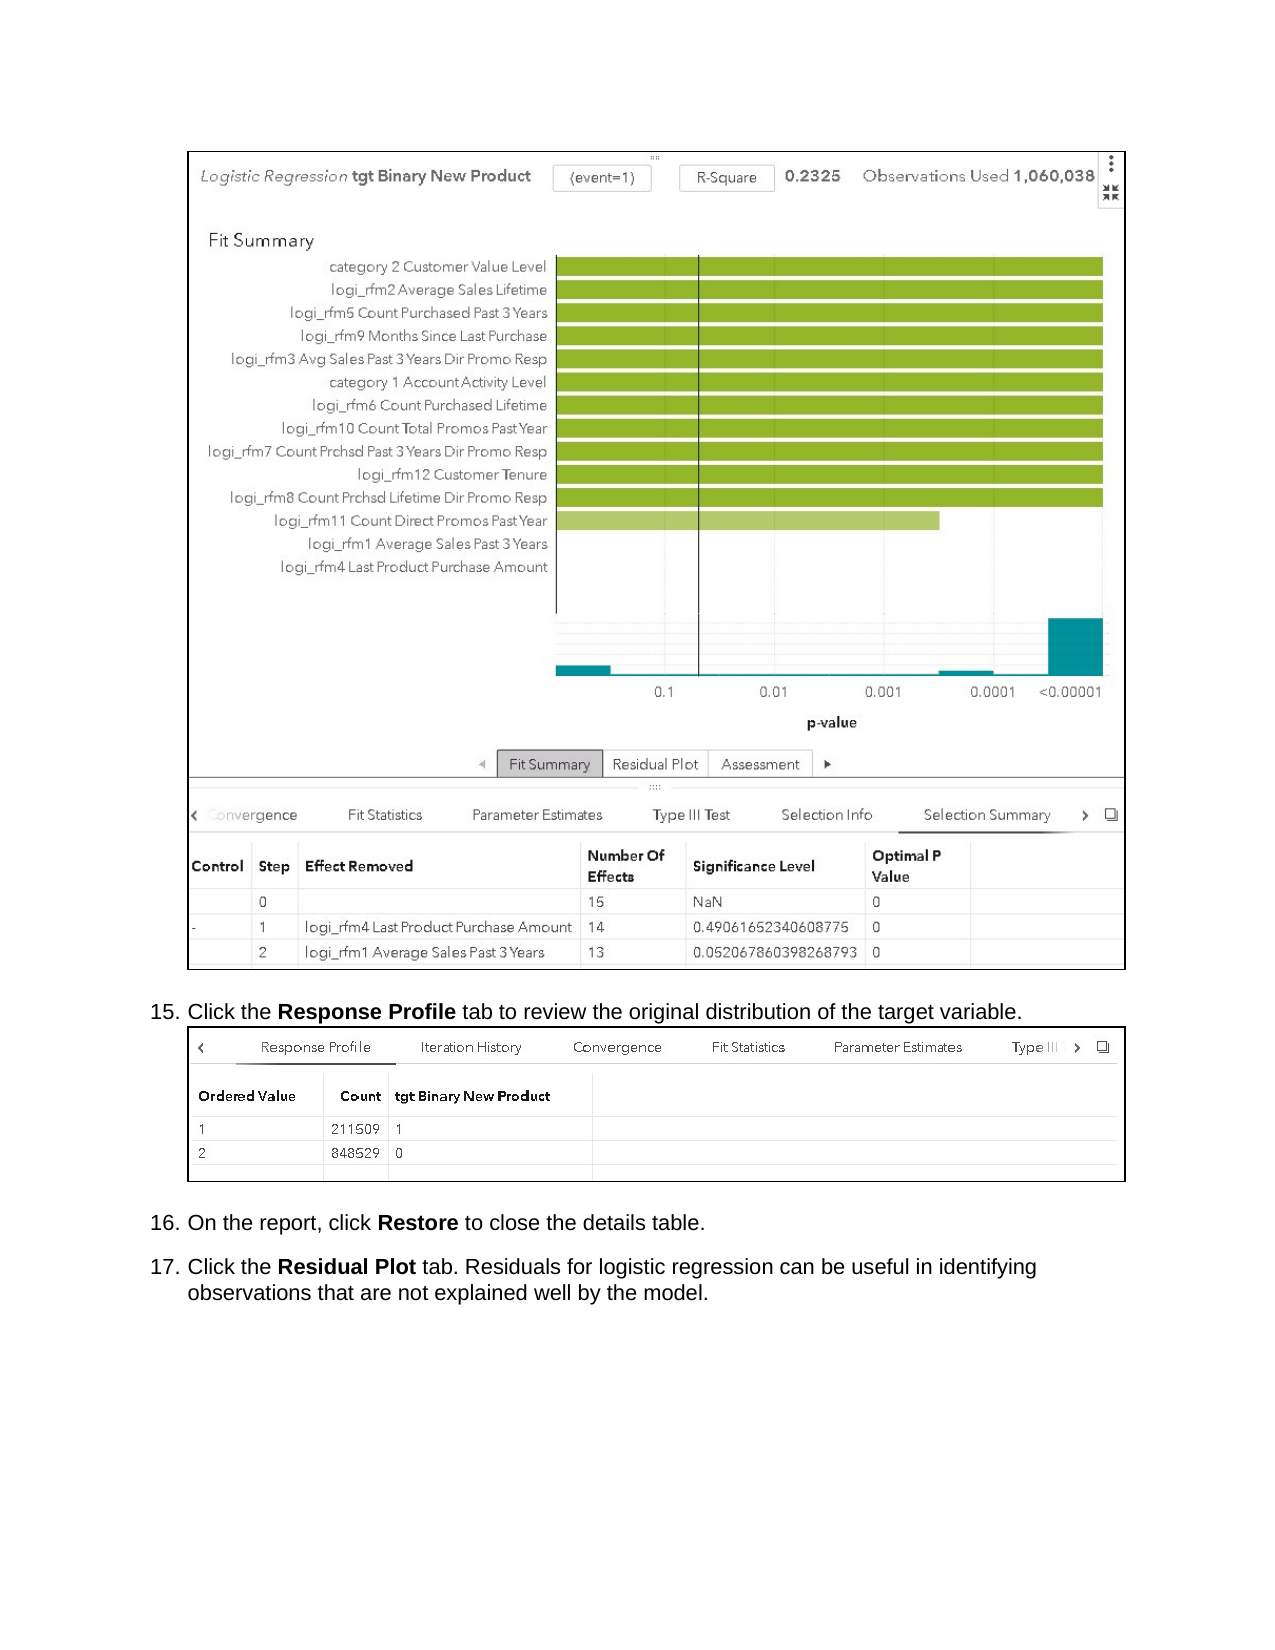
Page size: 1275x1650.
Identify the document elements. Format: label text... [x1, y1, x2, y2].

picture [189, 1028, 1124, 1181]
list Click the Response Profile tab to review the original distribution of the target variable. [150, 999, 1125, 1024]
list Click the Residual Plot tab. Residuals for logistic regression can be useful in identifying observations that are not explained well by the model. [150, 1254, 1125, 1305]
picture [189, 152, 1124, 969]
list On the report, click Restore to close the details table. [150, 1210, 1125, 1235]
